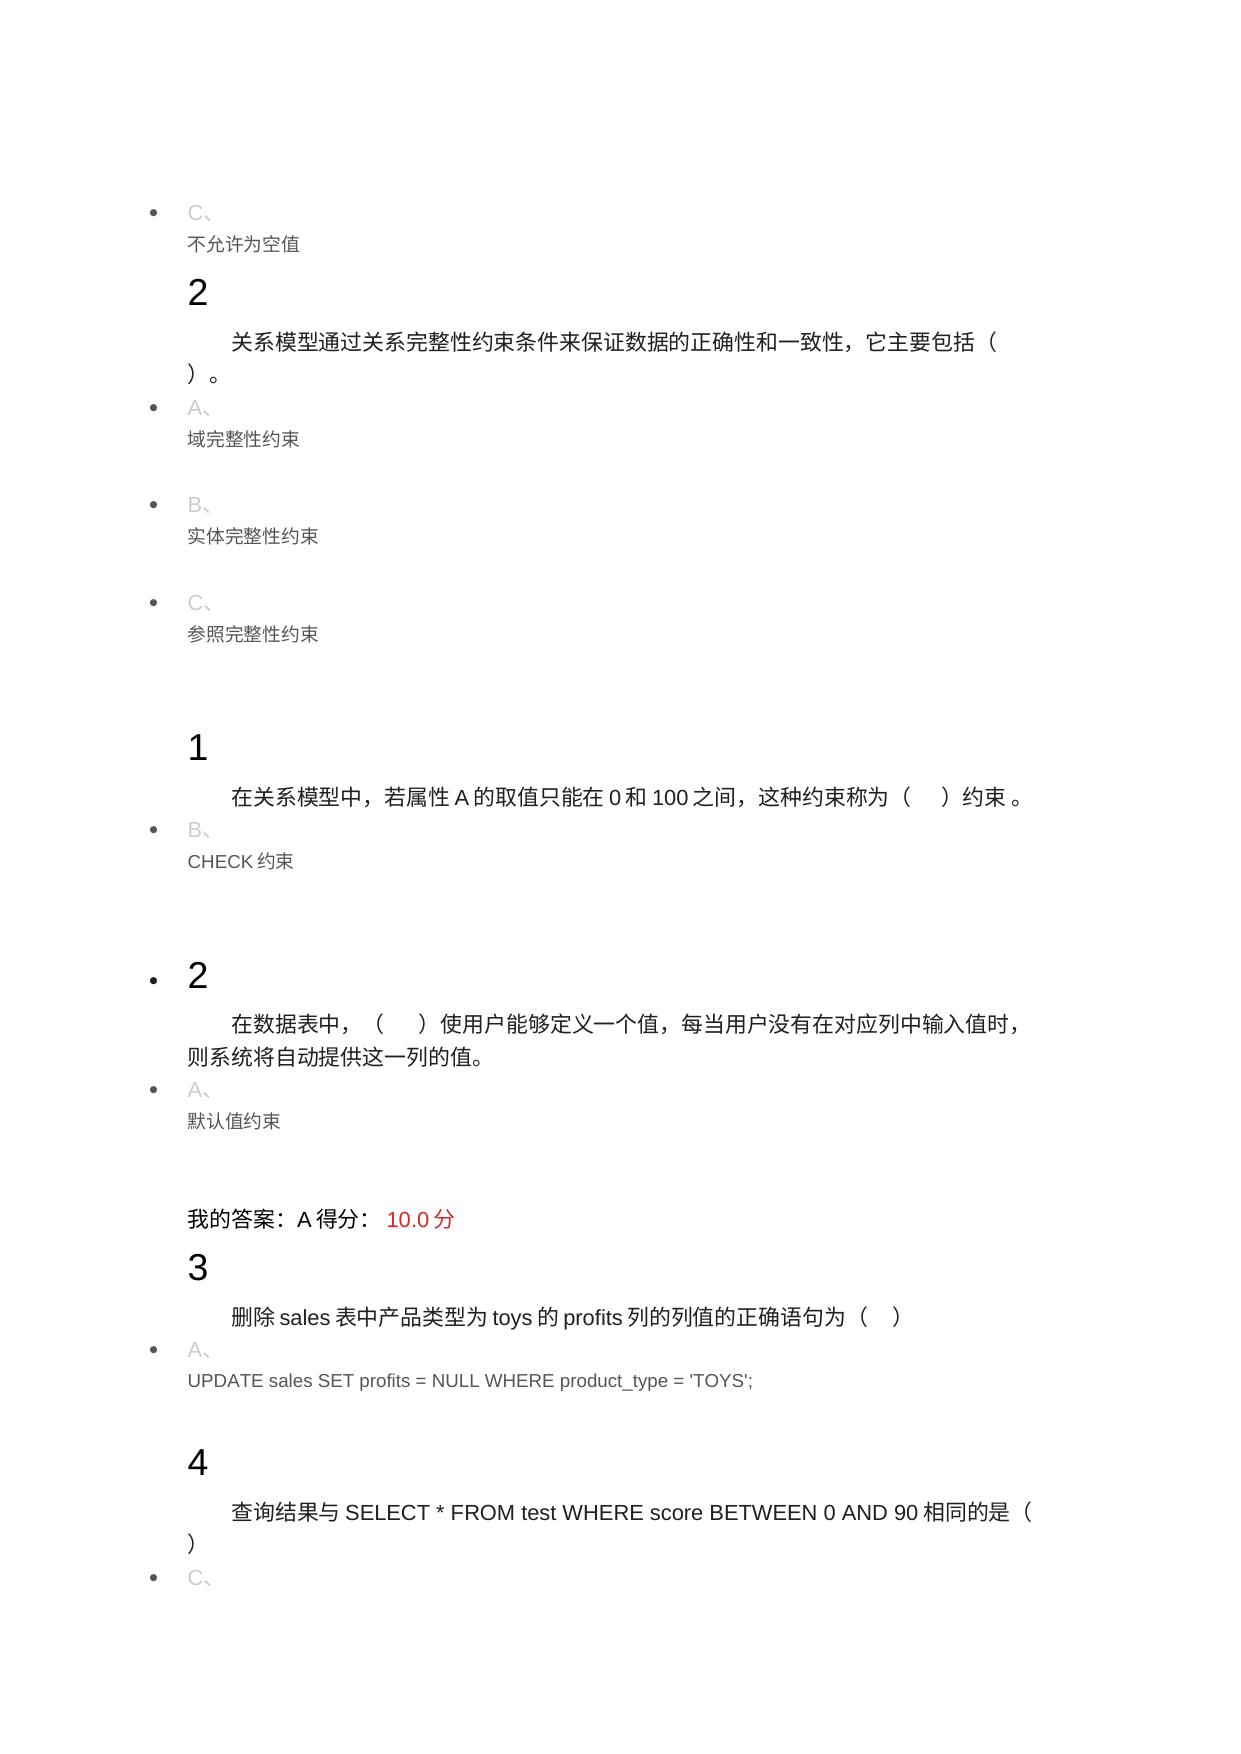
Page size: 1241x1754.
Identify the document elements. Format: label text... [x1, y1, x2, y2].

list A、 [150, 1332, 1053, 1364]
list C、 [150, 584, 1053, 617]
text 实体完整性约束 [187, 519, 1053, 552]
text 不允许为空值 [187, 227, 1053, 259]
text 3 [187, 1234, 1053, 1299]
text 2 [187, 259, 1053, 324]
text 域完整性约束 [187, 422, 1053, 454]
text 查询结果与SELECT * FROM test WHERE score BETWEEN 0 AND 90相同的是（ ） [187, 1494, 1053, 1559]
text 4 [187, 1429, 1053, 1494]
text UPDATE sales SET profits = NULL WHERE product_type = 'TOYS'; [187, 1364, 1053, 1397]
text 在关系模型中，若属性A的取值只能在0和100之间，这种约束称为（ ）约束 。 [187, 779, 1053, 812]
text 在数据表中，（ ）使用户能够定义一个值，每当用户没有在对应列中输入值时，则系统将自动提供这一列的值。 [187, 1007, 1053, 1072]
text CHECK约束 [187, 844, 1053, 877]
text 参照完整性约束 [187, 617, 1053, 649]
text 删除sales表中产品类型为toys的profits列的列值的正确语句为（ ） [187, 1299, 1053, 1332]
list C、 [150, 194, 1053, 227]
list A、 [150, 1072, 1053, 1104]
text 我的答案：A得分： 10.0分 [187, 1202, 1053, 1234]
text 默认值约束 [187, 1104, 1053, 1137]
list B、 [150, 812, 1053, 844]
text 关系模型通过关系完整性约束条件来保证数据的正确性和一致性，它主要包括（ ）。 [187, 324, 1053, 389]
text 1 [187, 714, 1053, 779]
list C、 [150, 1559, 1053, 1592]
list A、 [150, 389, 1053, 422]
list 2 [150, 942, 1053, 1007]
list B、 [150, 487, 1053, 519]
